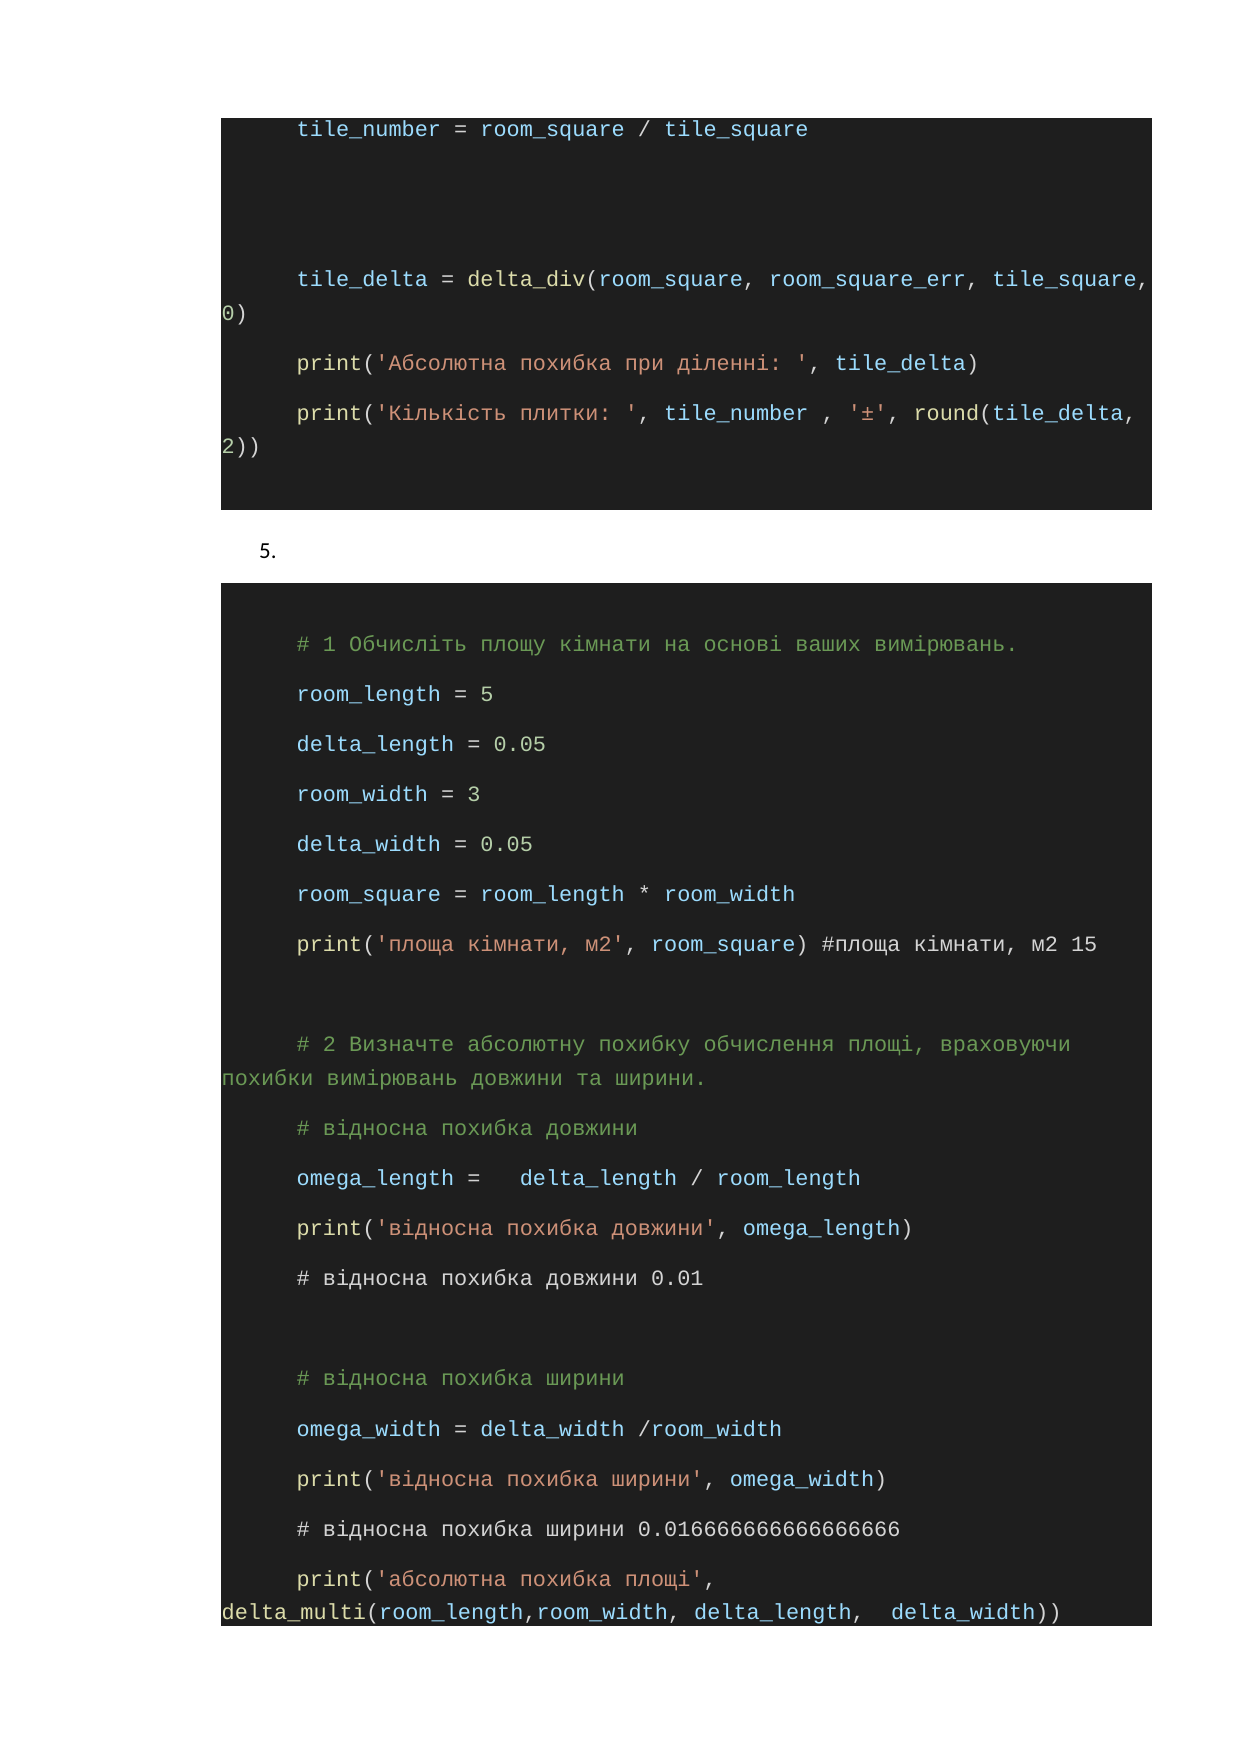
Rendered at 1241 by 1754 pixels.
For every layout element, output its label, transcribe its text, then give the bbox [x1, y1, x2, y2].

text delta_width = 0.05 [221, 833, 1152, 858]
text print('відносна похибка довжини', omega_length) [221, 1217, 1152, 1242]
text # 1 Обчисліть площу кімнати на основі ваших вимірювань. [221, 633, 1152, 657]
text print('площа кімнати, м2', room_square) #площа кімнати, м2 15 [221, 933, 1152, 958]
text tile_delta = delta_div(room_square, room_square_err, tile_square, 0) [221, 268, 1152, 327]
text tile_number = room_square / tile_square [221, 118, 1152, 143]
text room_length = 5 [221, 683, 1152, 708]
text room_square = room_length * room_width [221, 883, 1152, 908]
text print('відносна похибка ширини', omega_width) [221, 1468, 1152, 1493]
text print('Кількість плитки: ', tile_number , '±', round(tile_delta, 2)) [221, 402, 1152, 460]
text print('Абсолютна похибка при діленні: ', tile_delta) [221, 352, 1152, 377]
text # відносна похибка ширини 0.016666666666666666 [221, 1518, 1152, 1543]
text print('абсолютна похибка площі', delta_multi(room_length,room_width, delta_length, delta_width)) [221, 1568, 1152, 1626]
text omega_width = delta_width /room_width [221, 1418, 1152, 1442]
text # відносна похибка довжини [221, 1117, 1152, 1142]
text # відносна похибка довжини 0.01 [221, 1267, 1152, 1292]
text delta_length = 0.05 [221, 733, 1152, 758]
text # 2 Визначте абсолютну похибку обчислення площі, враховуючи похибки вимірювань довжини та ширини. [221, 1033, 1152, 1092]
text # відносна похибка ширини [221, 1368, 1152, 1392]
text omega_length = delta_length / room_length [221, 1167, 1152, 1192]
text room_width = 3 [221, 783, 1152, 808]
